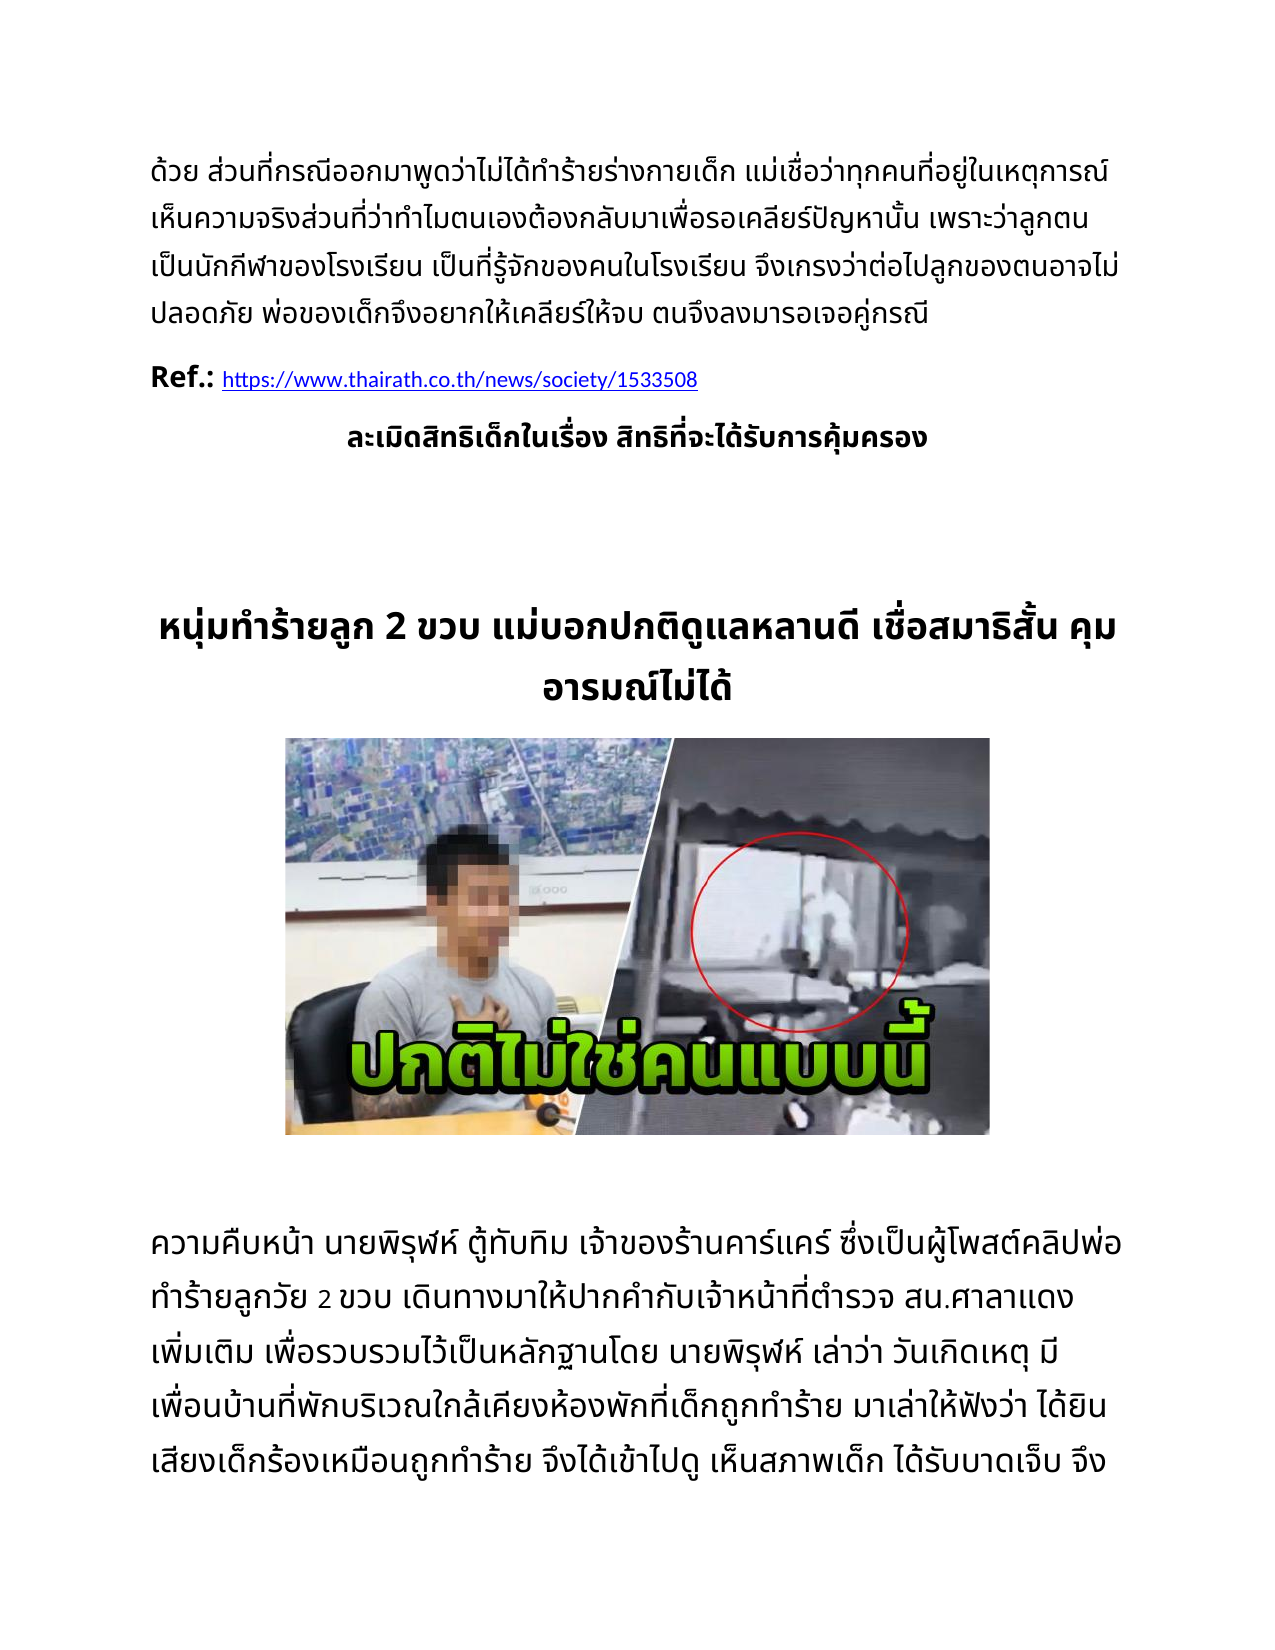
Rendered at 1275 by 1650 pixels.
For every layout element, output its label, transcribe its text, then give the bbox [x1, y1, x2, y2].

text Ref.: https://www.thairath.co.th/news/society/1533508 [150, 357, 1125, 396]
text หนุ่มทำร้ายลูก 2 ขวบ แม่บอกปกติดูแลหลานดี เชื่อสมาธิสั้น คุมอารมณ์ไม่ได้ [150, 599, 1125, 717]
text ละเมิดสิทธิเด็กในเรื่อง สิทธิที่จะได้รับการคุ้มครอง [150, 416, 1125, 460]
picture [285, 738, 990, 1135]
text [150, 150, 1125, 337]
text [150, 1219, 1125, 1487]
